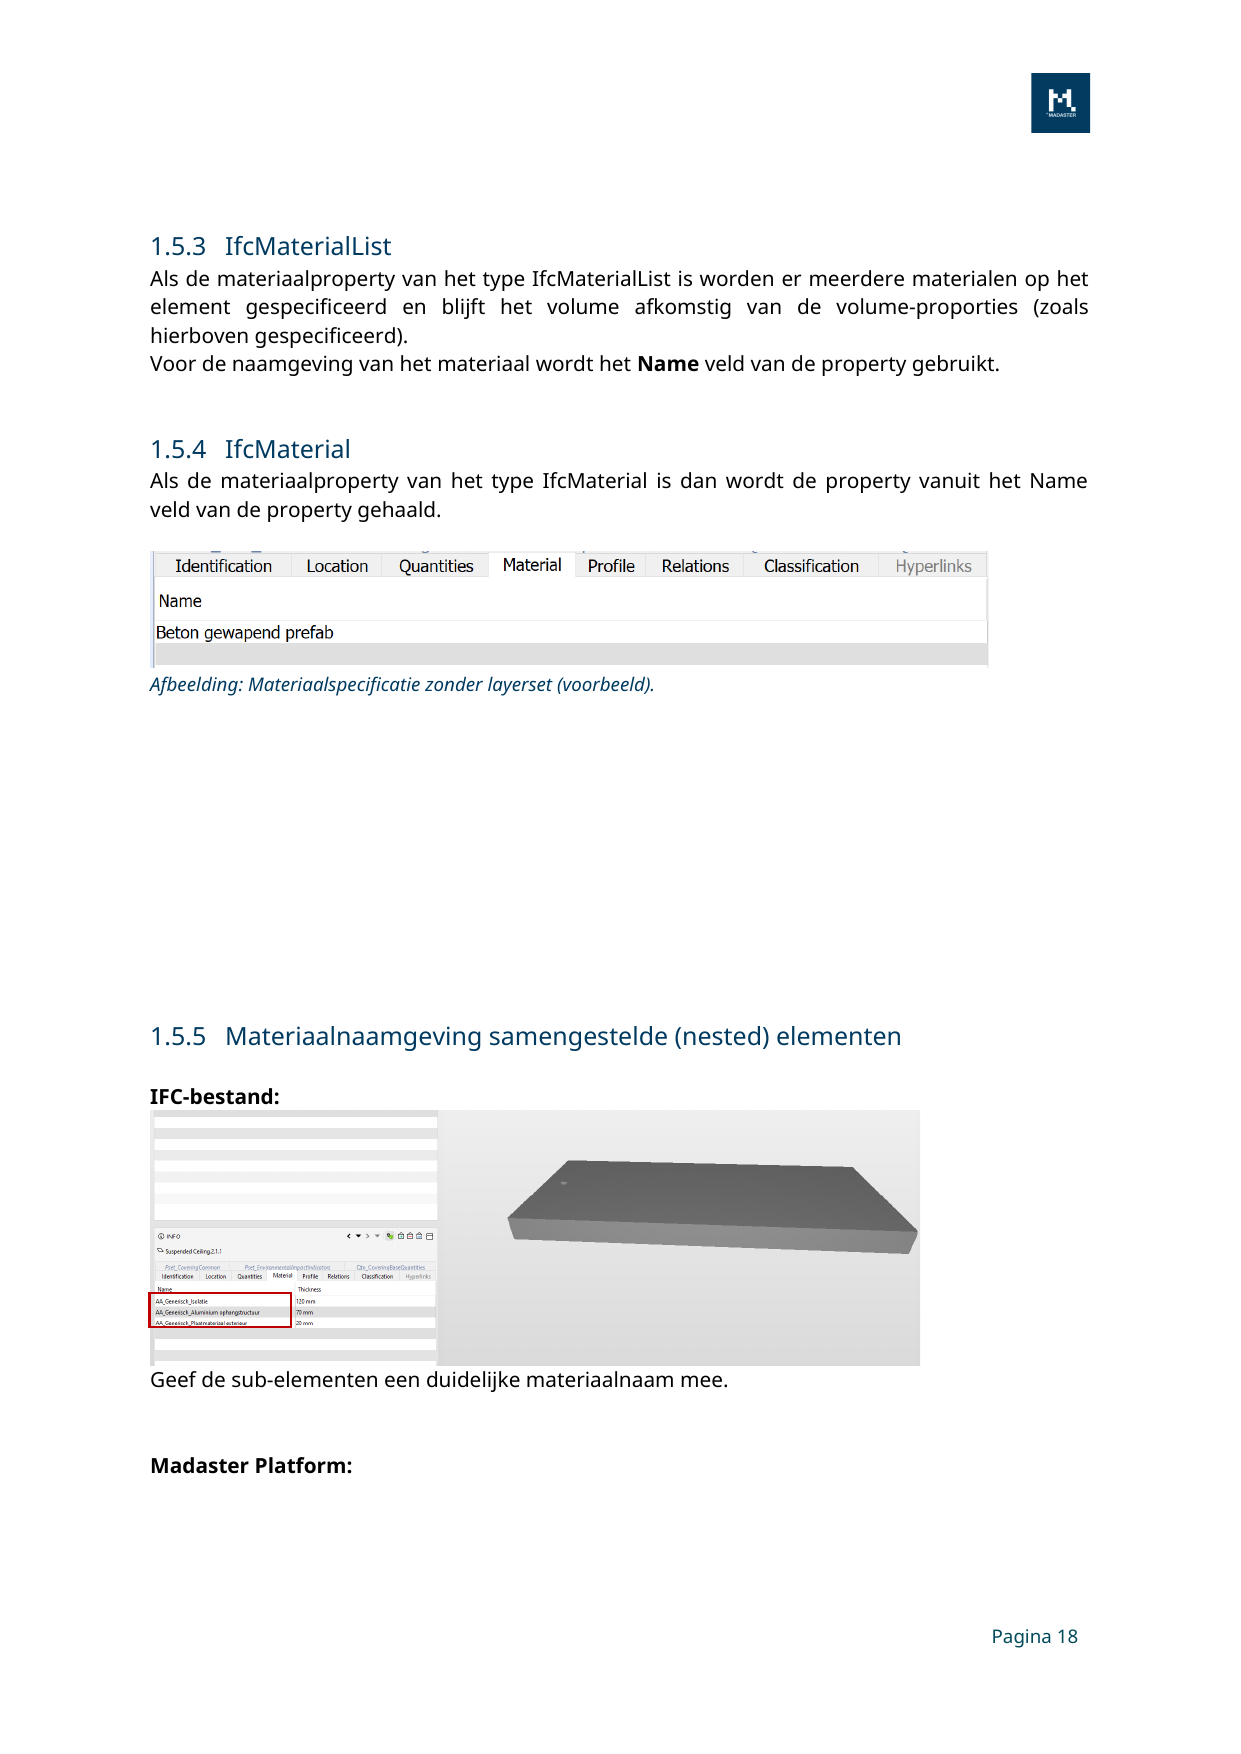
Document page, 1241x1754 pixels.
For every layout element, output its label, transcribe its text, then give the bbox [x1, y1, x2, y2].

picture [151, 1294, 290, 1326]
subtitle IfcMaterialList [150, 229, 1090, 263]
text IFC-bestand: [150, 1082, 1090, 1111]
text Geef de sub-elementen een duidelijke materiaalnaam mee. [150, 1366, 1090, 1394]
text Als de materiaalproperty van het type IfcMaterial is dan wordt de property vanuit het Name veld van de property gehaald. [150, 466, 1090, 523]
text Voor de naamgeving van het materiaal wordt het Name veld van de property gebruikt. [150, 349, 1090, 378]
picture [150, 551, 989, 668]
picture [150, 1110, 921, 1366]
subtitle Materiaalnaamgeving samengestelde (nested) elementen [150, 1019, 1090, 1053]
text Madaster Platform: [150, 1451, 1090, 1479]
text Als de materiaalproperty van het type IfcMaterialList is worden er meerdere materialen op het element gespecificeerd en blijft het volume afkomstig van de volume-proporties (zoals hierboven gespecificeerd). [150, 264, 1090, 349]
text Afbeelding: Materiaalspecificatie zonder layerset (voorbeeld). [150, 671, 1090, 697]
subtitle IfcMaterial [150, 431, 1090, 465]
picture [1031, 73, 1091, 133]
